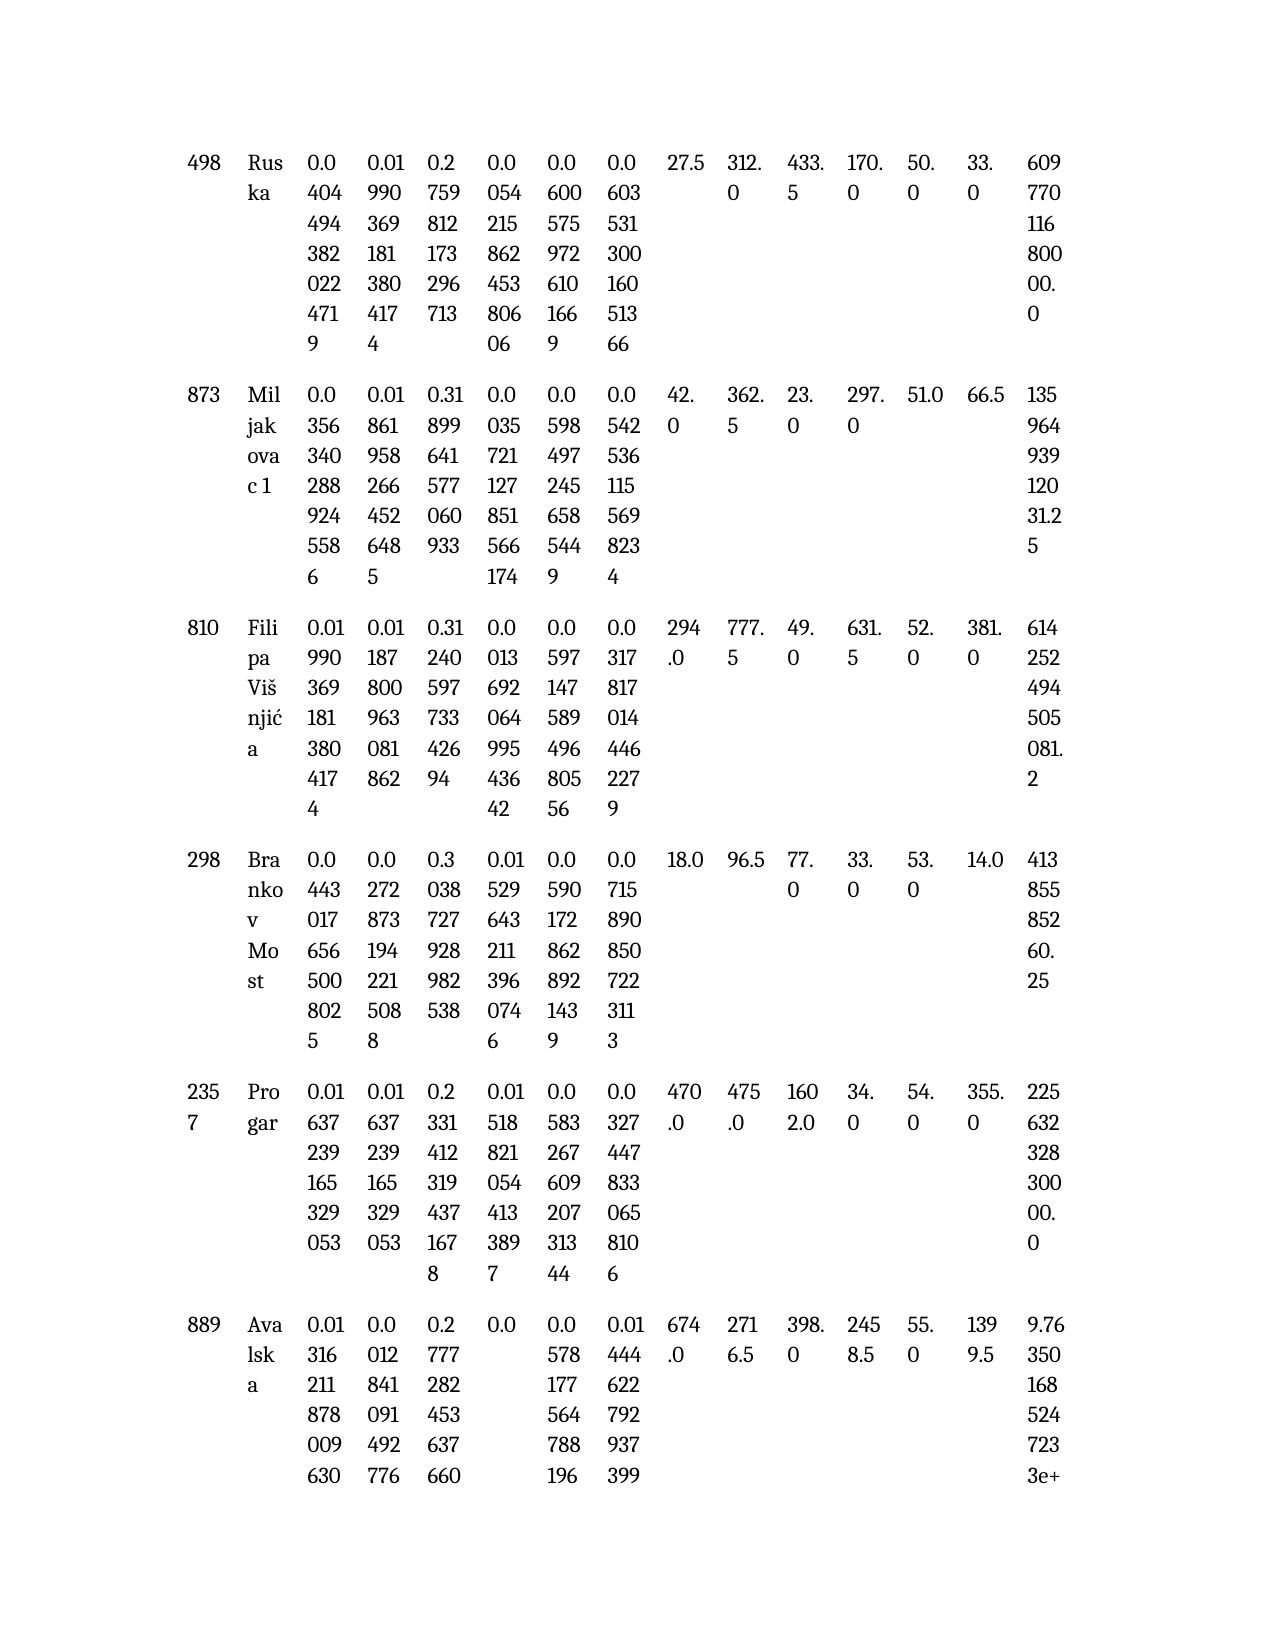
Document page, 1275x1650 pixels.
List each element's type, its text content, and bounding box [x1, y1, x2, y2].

table_cell 2716.5 [716, 1311, 776, 1489]
table_cell 298 [176, 847, 236, 1079]
table_cell 0.05781775647881962 [536, 1311, 596, 1489]
table_cell 14.0 [956, 847, 1016, 1079]
table_cell 0.01637239165329053 [296, 1079, 356, 1311]
table_cell 294.0 [656, 615, 716, 847]
table_cell 0.04430176565008025 [296, 847, 356, 1079]
table_cell 0.0035721127851566174 [476, 382, 536, 614]
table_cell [356, 1311, 416, 1489]
table_cell 52.0 [896, 615, 956, 847]
table_cell 34.0 [836, 1079, 896, 1311]
table_cell 0.018619582664526485 [356, 382, 416, 614]
table_cell 0.005421586245380606 [476, 150, 536, 382]
table_cell 55.0 [896, 1311, 956, 1489]
table_cell 0.001369206499543642 [476, 615, 536, 847]
table_cell 33.0 [836, 847, 896, 1079]
table_cell 2458.5 [836, 1311, 896, 1489]
table_cell 0.04044943820224719 [296, 150, 356, 382]
table_cell 0.058326760920731344 [536, 1079, 596, 1311]
table_cell 13596493912031.25 [1016, 382, 1076, 614]
table_cell 0.060353130016051366 [596, 150, 656, 382]
table_cell 0.01187800963081862 [356, 615, 416, 847]
table_cell Avalska [236, 1311, 296, 1489]
table_cell 0.019903691813804174 [356, 150, 416, 382]
table_cell 96.5 [716, 847, 776, 1079]
table_cell 22563232830000.0 [1016, 1079, 1076, 1311]
table_cell 60977011680000.0 [1016, 150, 1076, 382]
table_cell 614252494505081.2 [1016, 615, 1076, 847]
table_cell 398.0 [776, 1311, 836, 1489]
table_cell 51.0 [896, 382, 956, 614]
table_cell 873 [176, 382, 236, 614]
table_cell 312.0 [716, 150, 776, 382]
table_cell 77.0 [776, 847, 836, 1079]
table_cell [296, 1311, 356, 1489]
table_cell 0.03178170144462279 [596, 615, 656, 847]
table_cell 0.0 [476, 1311, 536, 1489]
table_cell 297.0 [836, 382, 896, 614]
table_cell 777.5 [716, 615, 776, 847]
table_cell 23.0 [776, 382, 836, 614]
table_cell 41385585260.25 [1016, 847, 1076, 1079]
table_cell 810 [176, 615, 236, 847]
table_cell 381.0 [956, 615, 1016, 847]
table_cell 0.015188210544133897 [476, 1079, 536, 1311]
table_cell 66.5 [956, 382, 1016, 614]
table_cell 0.059714758949680556 [536, 615, 596, 847]
table_cell 362.5 [716, 382, 776, 614]
table_cell 0.27772824536376606 [416, 1311, 476, 1489]
table_cell 1602.0 [776, 1079, 836, 1311]
table_cell 0.2759812173296713 [416, 150, 476, 382]
table_cell 0.31899641577060933 [416, 382, 476, 614]
table_cell 170.0 [836, 150, 896, 382]
table_cell 0.05984972456585449 [536, 382, 596, 614]
table_cell 27.5 [656, 150, 716, 382]
table_cell 42.0 [656, 382, 716, 614]
table_cell 0.23314123194371678 [416, 1079, 476, 1311]
table_cell 54.0 [896, 1079, 956, 1311]
table_cell 2357 [176, 1079, 236, 1311]
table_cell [1016, 1311, 1076, 1489]
table_cell 0.019903691813804174 [296, 615, 356, 847]
table_cell 0.03563402889245586 [296, 382, 356, 614]
table_cell 50.0 [896, 150, 956, 382]
table_cell 0.02728731942215088 [356, 847, 416, 1079]
table_cell 631.5 [836, 615, 896, 847]
table_cell 0.05425361155698234 [596, 382, 656, 614]
table_cell Ruska [236, 150, 296, 382]
table_cell 355.0 [956, 1079, 1016, 1311]
table_cell 0.05901728628921439 [536, 847, 596, 1079]
table_cell 0.07158908507223113 [596, 847, 656, 1079]
table_cell 0.03274478330658106 [596, 1079, 656, 1311]
table_cell 470.0 [656, 1079, 716, 1311]
table_cell 0.3124059773342694 [416, 615, 476, 847]
table_cell 53.0 [896, 847, 956, 1079]
table_cell Miljakovac 1 [236, 382, 296, 614]
table_cell 18.0 [656, 847, 716, 1079]
table_cell 1399.5 [956, 1311, 1016, 1489]
table_cell 0.01637239165329053 [356, 1079, 416, 1311]
table_cell 674.0 [656, 1311, 716, 1489]
table_cell Progar [236, 1079, 296, 1311]
table_cell 0.015296432113960746 [476, 847, 536, 1079]
table_cell 498 [176, 150, 236, 382]
table_cell Filipa Višnjića [236, 615, 296, 847]
table_cell 889 [176, 1311, 236, 1489]
table_cell 475.0 [716, 1079, 776, 1311]
table_cell 0.3038727928982538 [416, 847, 476, 1079]
table_cell 0.06005759726101669 [536, 150, 596, 382]
table_cell 433.5 [776, 150, 836, 382]
table_cell Brankov Most [236, 847, 296, 1079]
table_cell 49.0 [776, 615, 836, 847]
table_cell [596, 1311, 656, 1489]
table_cell 33.0 [956, 150, 1016, 382]
